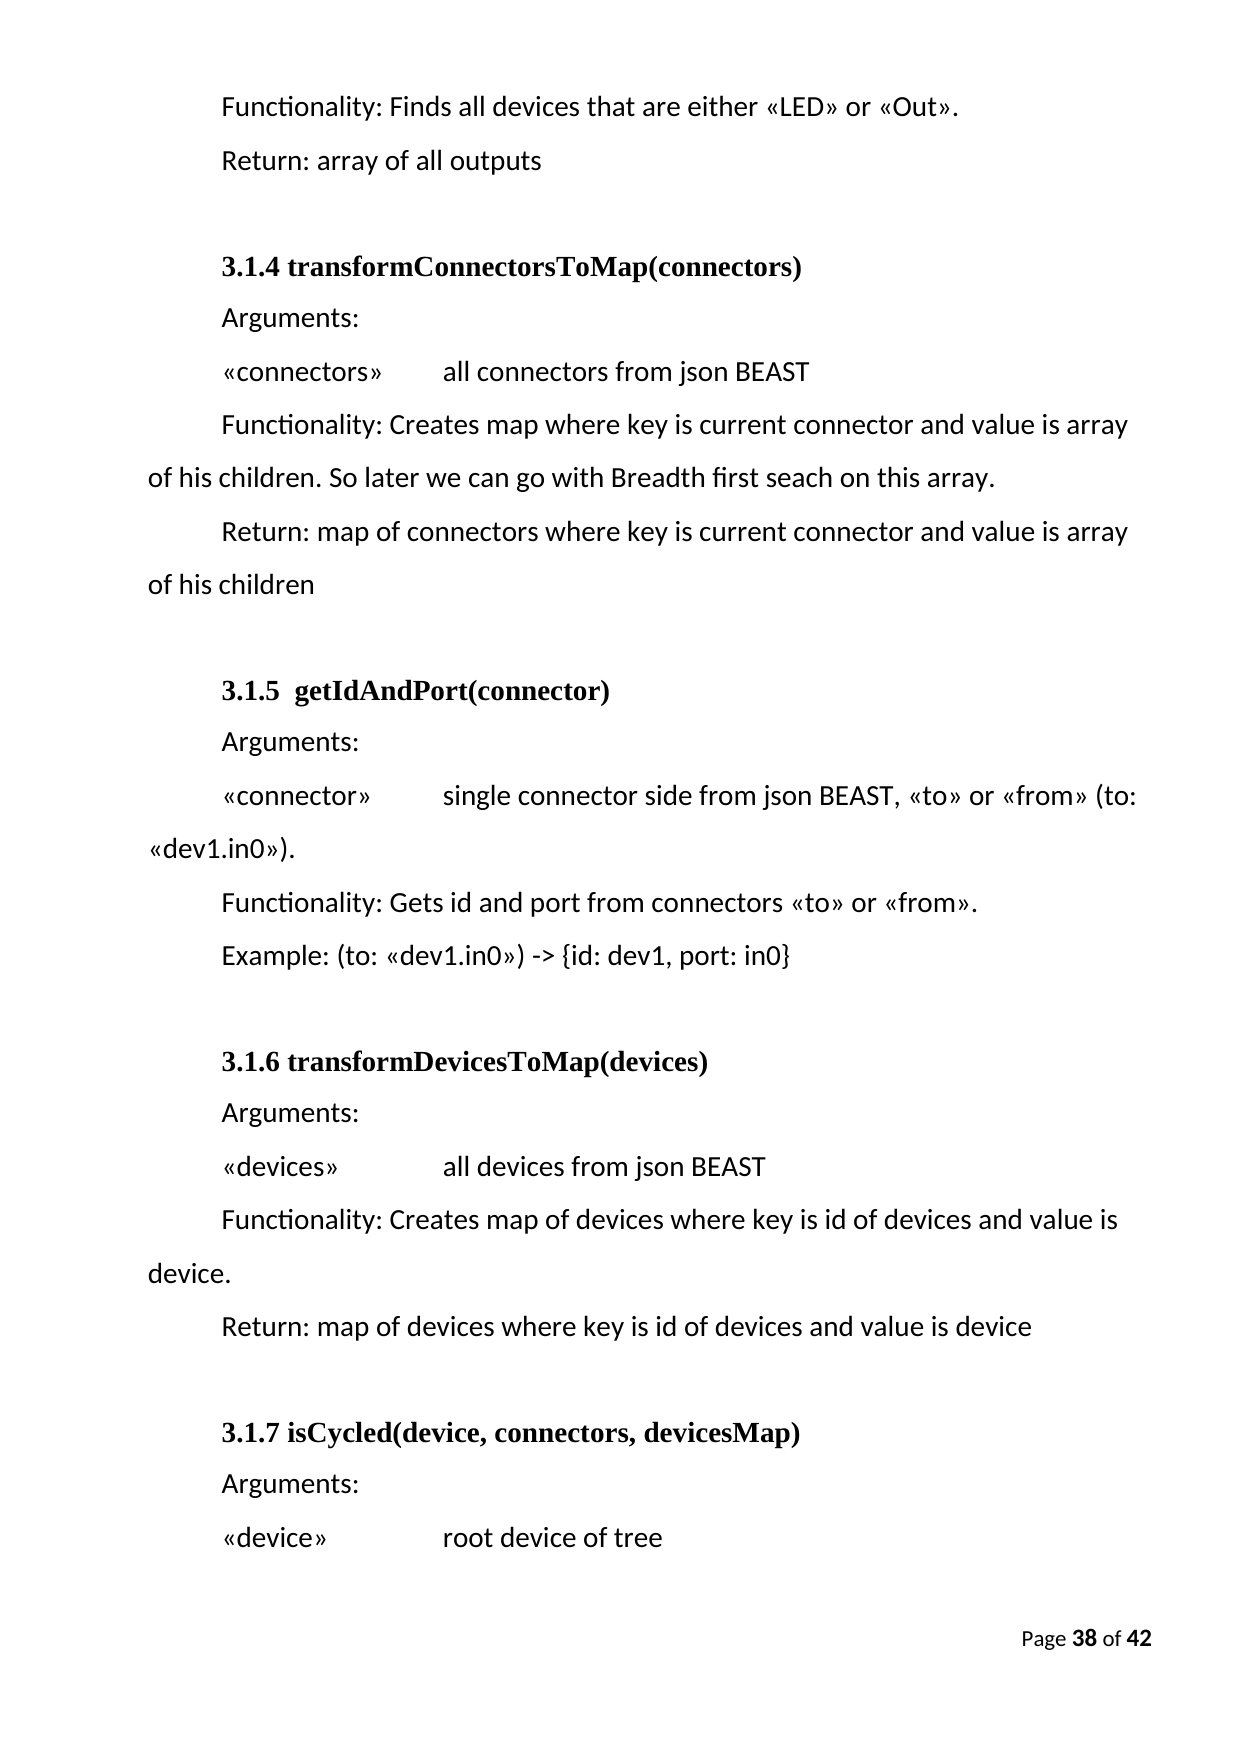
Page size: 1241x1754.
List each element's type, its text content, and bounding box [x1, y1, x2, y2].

subtitle 3.1.6 transformDevicesToMap(devices) [148, 1044, 1152, 1078]
text «devices» all devices from json BEAST [148, 1148, 1152, 1183]
text Return: map of devices where key is id of devices and value is device [148, 1308, 1152, 1344]
text Arguments: [148, 299, 1152, 335]
text Functionality: Finds all devices that are either «LED» or «Out». [148, 88, 1152, 124]
text Functionality: Creates map of devices where key is id of devices and value is device. [148, 1201, 1152, 1290]
text Return: map of connectors where key is current connector and value is array of his children [148, 513, 1152, 602]
text «connector» single connector side from json BEAST, «to» or «from» (to: «dev1.in0»). [148, 777, 1152, 866]
text Example: (to: «dev1.in0») -> {id: dev1, port: in0} [148, 937, 1152, 973]
subtitle 3.1.7 isCycled(device, connectors, devicesMap) [148, 1415, 1152, 1449]
text Arguments: [148, 1465, 1152, 1501]
text «connectors» all connectors from json BEAST [148, 353, 1152, 388]
text Arguments: [148, 723, 1152, 759]
subtitle 3.1.4 transformConnectorsToMap(connectors) [148, 249, 1152, 282]
text Arguments: [148, 1094, 1152, 1130]
subtitle 3.1.5 getIdAndPort(connector) [148, 673, 1152, 707]
text Return: array of all outputs [148, 142, 1152, 178]
text «device» root device of tree [148, 1519, 1152, 1554]
text Functionality: Creates map where key is current connector and value is array of his children. So later we can go with Breadth first seach on this array. [148, 406, 1152, 495]
text Functionality: Gets id and port from connectors «to» or «from». [148, 884, 1152, 919]
